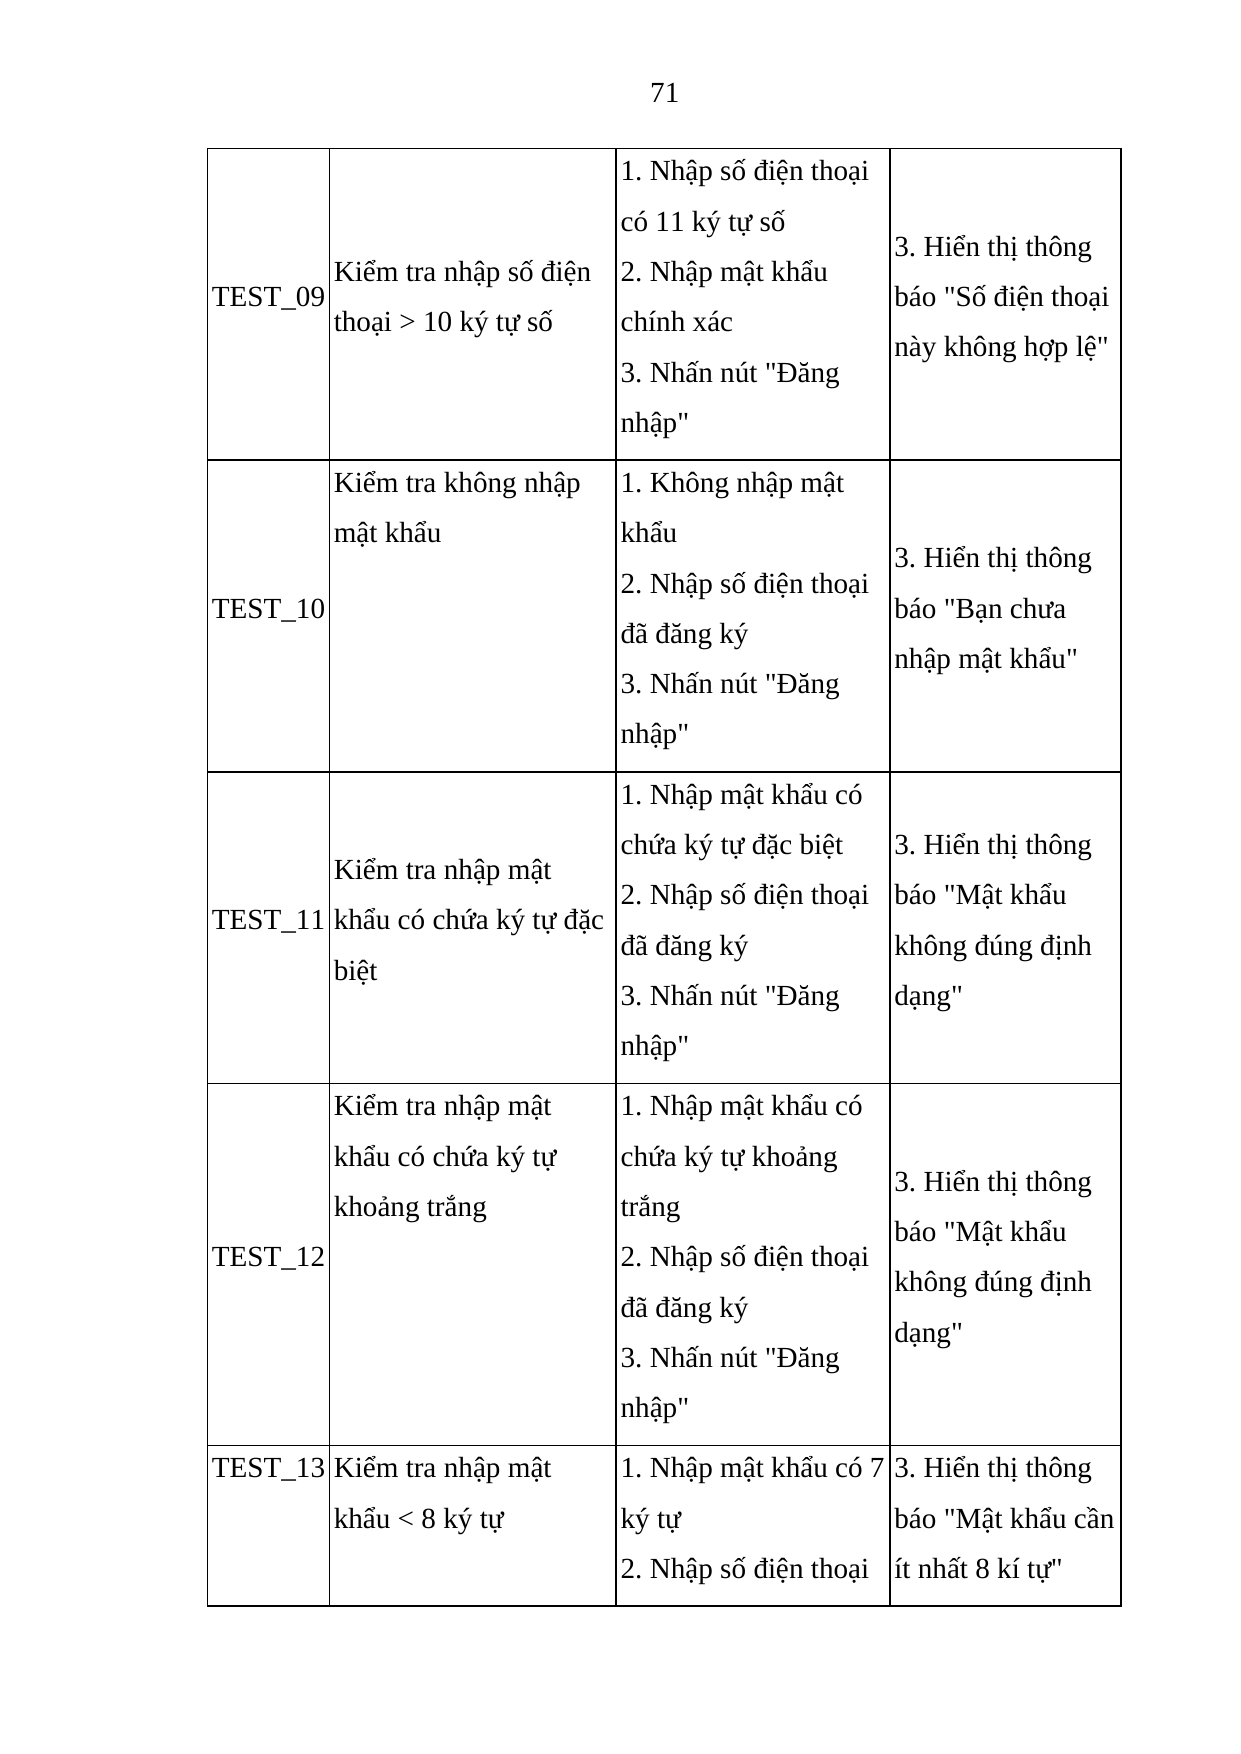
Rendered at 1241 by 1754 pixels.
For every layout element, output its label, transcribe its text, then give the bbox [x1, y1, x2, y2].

table_cell TEST_13 [208, 1446, 329, 1605]
table_cell Kiểm tra nhập số điện thoại > 10 ký tự số [330, 149, 615, 459]
table_cell TEST_09 [208, 149, 329, 459]
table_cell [891, 1446, 1120, 1605]
table_cell TEST_12 [208, 1084, 329, 1445]
table_cell 1. Nhập số điện thoại có 11 ký tự số 2. Nhập mật khẩu chính xác 3. Nhấn nút "Đăng nhập" [617, 149, 889, 459]
table_cell 1. Nhập mật khẩu có chứa ký tự đặc biệt 2. Nhập số điện thoại đã đăng ký 3. Nhấn nút "Đăng nhập" [617, 773, 889, 1083]
table_cell TEST_11 [208, 773, 329, 1083]
table_cell TEST_10 [208, 461, 329, 771]
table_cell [330, 1446, 615, 1605]
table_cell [617, 1446, 889, 1605]
table_cell 3. Hiển thị thông báo "Mật khẩu không đúng định dạng" [891, 773, 1120, 1083]
table_cell Kiểm tra nhập mật khẩu có chứa ký tự khoảng trắng [330, 1084, 615, 1445]
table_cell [891, 149, 1120, 459]
table_cell 1. Không nhập mật khẩu 2. Nhập số điện thoại đã đăng ký 3. Nhấn nút "Đăng nhập" [617, 461, 889, 771]
table_cell Kiểm tra không nhập mật khẩu [330, 461, 615, 771]
table_cell 1. Nhập mật khẩu có chứa ký tự khoảng trắng 2. Nhập số điện thoại đã đăng ký 3. Nhấn nút "Đăng nhập" [617, 1084, 889, 1445]
table_cell Kiểm tra nhập mật khẩu có chứa ký tự đặc biệt [330, 773, 615, 1083]
table_cell 3. Hiển thị thông báo "Bạn chưa nhập mật khẩu" [891, 461, 1120, 771]
table_cell 3. Hiển thị thông báo "Mật khẩu không đúng định dạng" [891, 1084, 1120, 1445]
